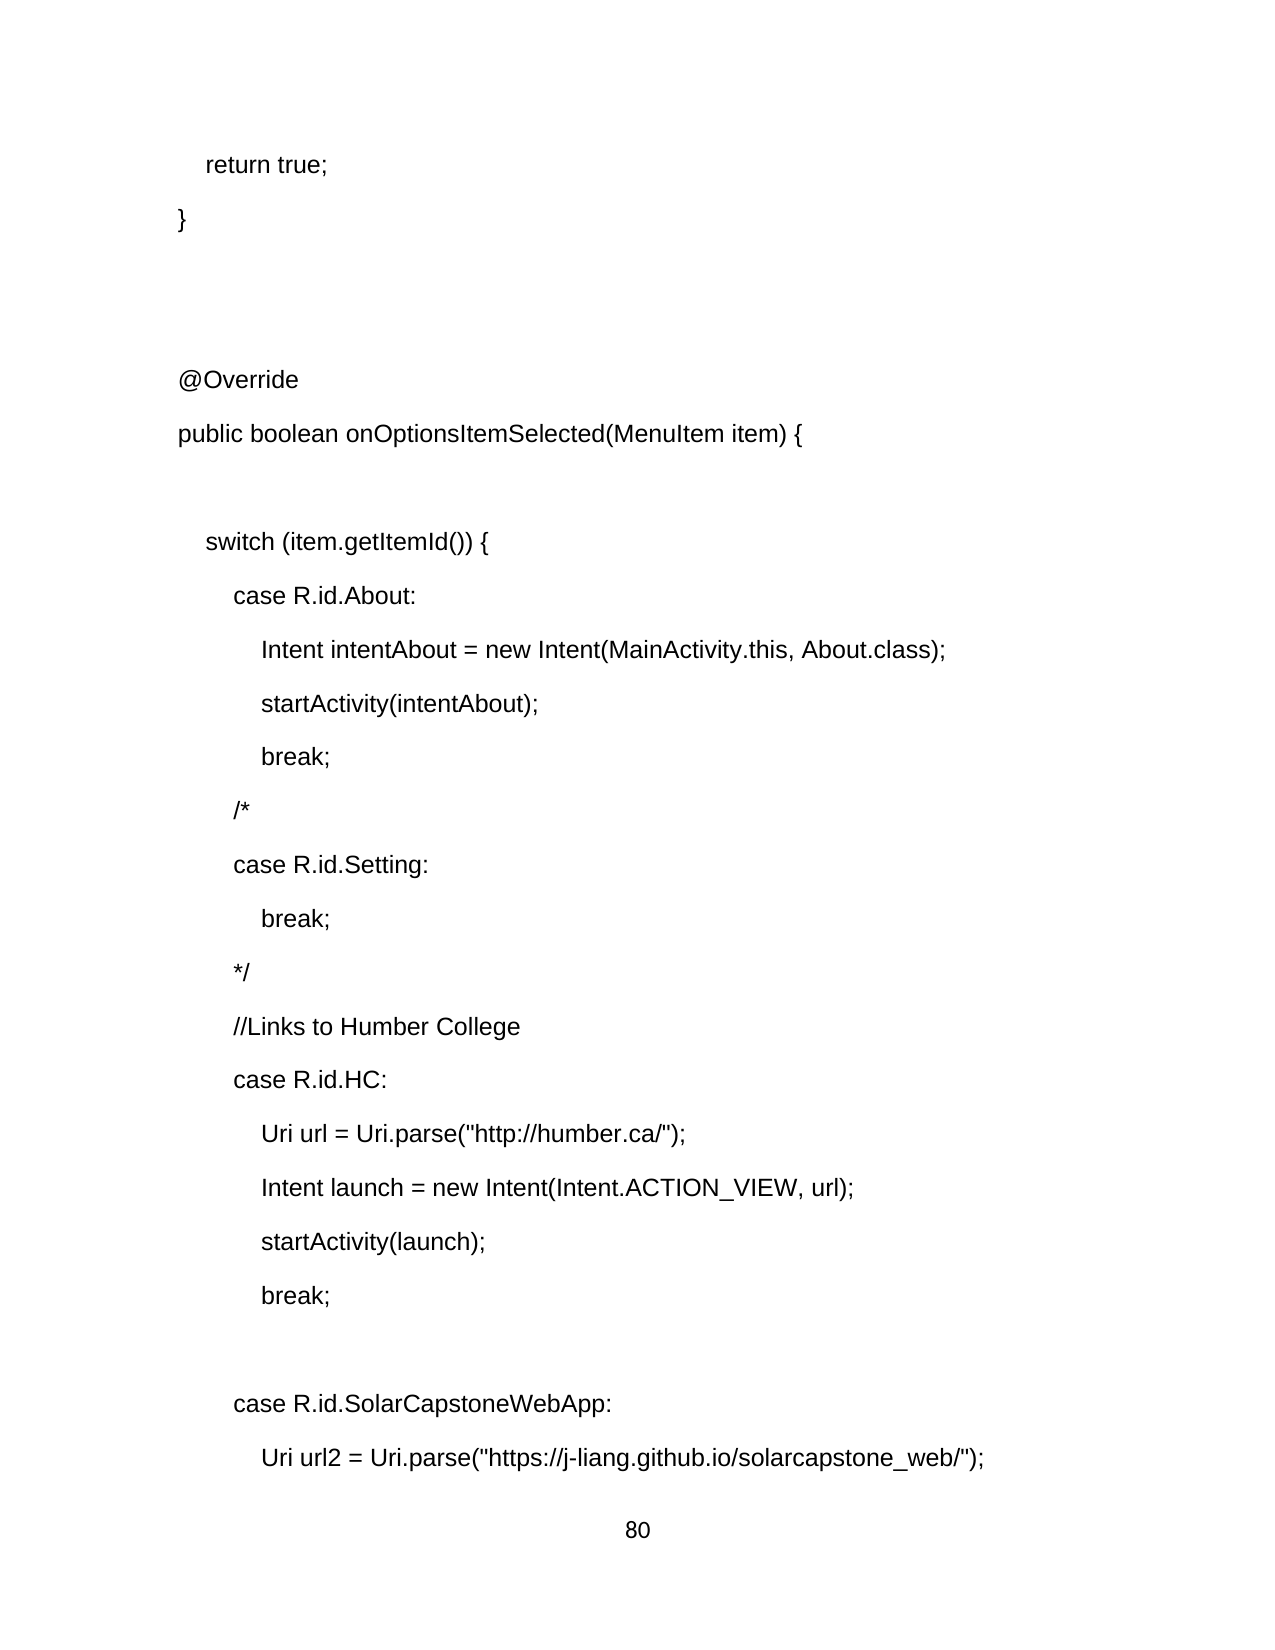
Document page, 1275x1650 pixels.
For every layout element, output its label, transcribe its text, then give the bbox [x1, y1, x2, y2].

text switch (item.getItemId()) { [150, 527, 1125, 556]
text break; [150, 904, 1125, 933]
text startActivity(launch); [150, 1227, 1125, 1256]
text public boolean onOptionsItemSelected(MenuItem item) { [150, 419, 1125, 448]
text Intent launch = new Intent(Intent.ACTION_VIEW, url); [150, 1173, 1125, 1202]
text break; [150, 742, 1125, 771]
text @Override [150, 365, 1125, 394]
text /* [150, 796, 1125, 825]
text break; [150, 1281, 1125, 1310]
text } [150, 204, 1125, 233]
text case R.id.HC: [150, 1066, 1125, 1094]
text Intent intentAbout = new Intent(MainActivity.this, About.class); [150, 635, 1125, 663]
text */ [150, 958, 1125, 987]
text startActivity(intentAbout); [150, 688, 1125, 717]
text case R.id.Setting: [150, 850, 1125, 879]
text return true; [150, 150, 1125, 179]
text Uri url2 = Uri.parse("https://j-liang.github.io/solarcapstone_web/"); [150, 1442, 1125, 1471]
text //Links to Humber College [150, 1012, 1125, 1040]
text case R.id.SolarCapstoneWebApp: [150, 1389, 1125, 1417]
text case R.id.About: [150, 581, 1125, 609]
text Uri url = Uri.parse("http://humber.ca/"); [150, 1119, 1125, 1148]
